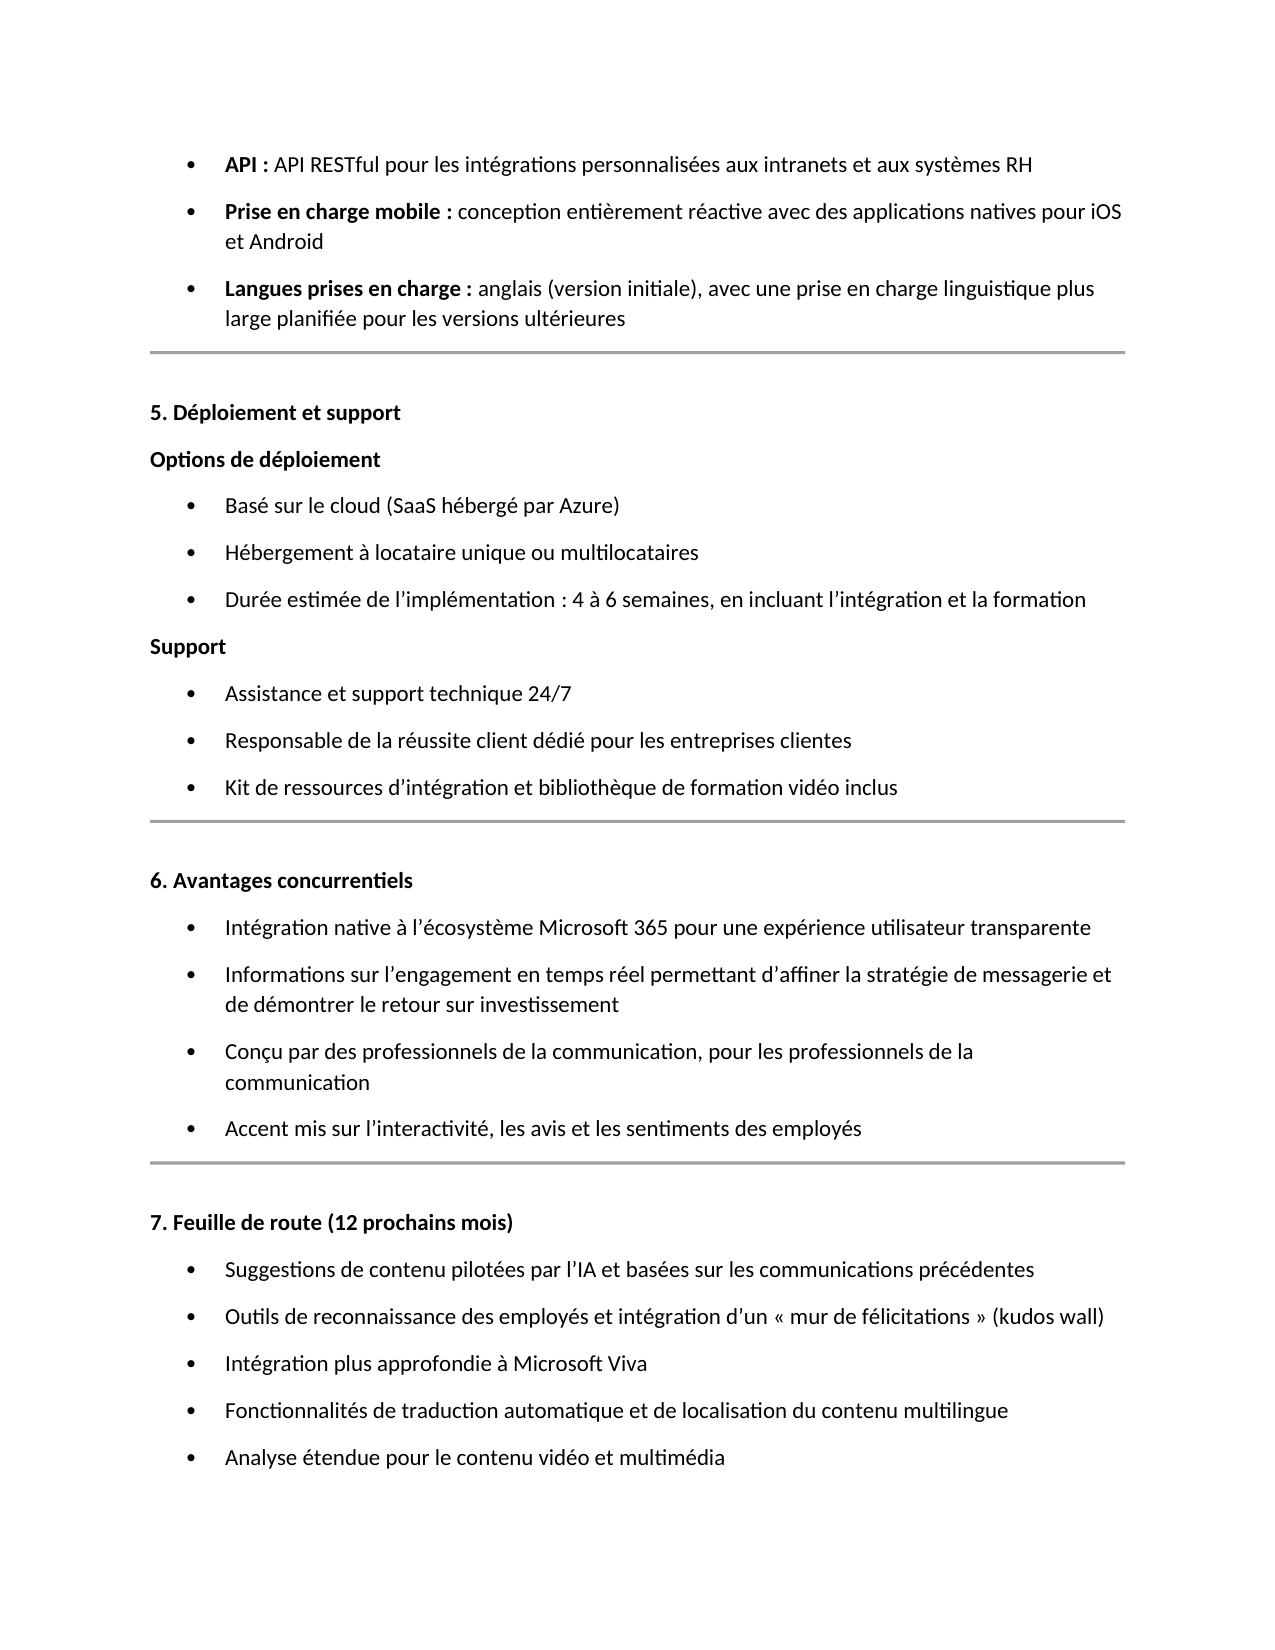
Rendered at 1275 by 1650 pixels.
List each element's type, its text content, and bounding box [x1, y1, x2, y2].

list Conçu par des professionnels de la communication, pour les professionnels de la communication [187, 1037, 1125, 1096]
list Informations sur l’engagement en temps réel permettant d’affiner la stratégie de messagerie et de démontrer le retour sur investissement [187, 960, 1125, 1019]
list API : API RESTful pour les intégrations personnalisées aux intranets et aux systèmes RH [187, 150, 1125, 178]
list Hébergement à locataire unique ou multilocataires [187, 538, 1125, 567]
list Intégration native à l’écosystème Microsoft 365 pour une expérience utilisateur transparente [187, 913, 1125, 942]
text Options de déploiement [150, 445, 1125, 473]
list Outils de reconnaissance des employés et intégration d’un « mur de félicitations » (kudos wall) [187, 1302, 1125, 1330]
list Intégration plus approfondie à Microsoft Viva [187, 1349, 1125, 1377]
text 6. Avantages concurrentiels [150, 867, 1125, 895]
text 5. Déploiement et support [150, 398, 1125, 426]
list Fonctionnalités de traduction automatique et de localisation du contenu multilingue [187, 1396, 1125, 1424]
text Support [150, 632, 1125, 660]
list Accent mis sur l’interactivité, les avis et les sentiments des employés [187, 1114, 1125, 1143]
list Analyse étendue pour le contenu vidéo et multimédia [187, 1443, 1125, 1471]
list Prise en charge mobile : conception entièrement réactive avec des applications natives pour iOS et Android [187, 197, 1125, 255]
list Basé sur le cloud (SaaS hébergé par Azure) [187, 492, 1125, 520]
list Suggestions de contenu pilotées par l’IA et basées sur les communications précédentes [187, 1255, 1125, 1283]
list Assistance et support technique 24/7 [187, 679, 1125, 707]
list Langues prises en charge : anglais (version initiale), avec une prise en charge linguistique plus large planifiée pour les versions ultérieures [187, 274, 1125, 332]
list Durée estimée de l’implémentation : 4 à 6 semaines, en incluant l’intégration et la formation [187, 585, 1125, 613]
text 7. Feuille de route (12 prochains mois) [150, 1208, 1125, 1236]
list Kit de ressources d’intégration et bibliothèque de formation vidéo inclus [187, 773, 1125, 801]
list Responsable de la réussite client dédié pour les entreprises clientes [187, 726, 1125, 754]
